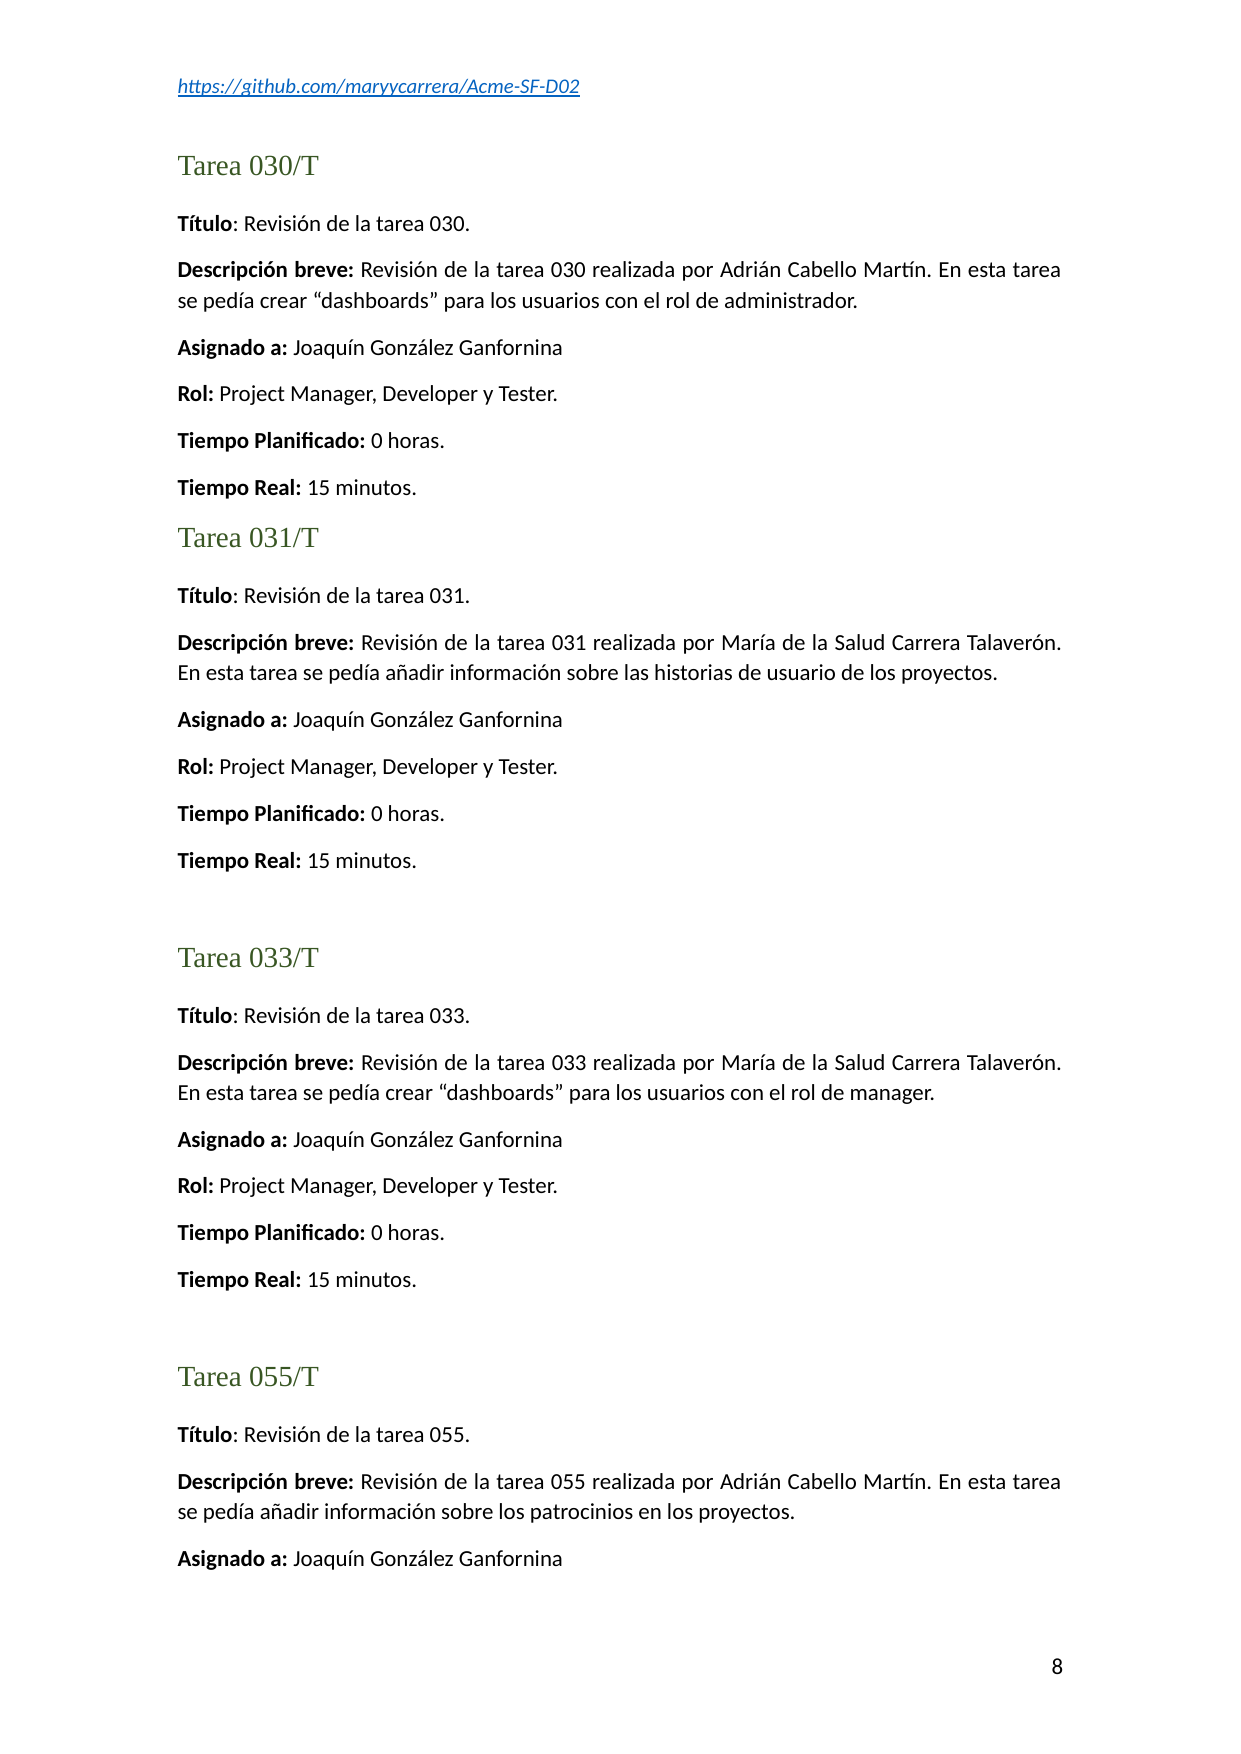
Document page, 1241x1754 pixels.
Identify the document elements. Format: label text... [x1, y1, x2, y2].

text Título: Revisión de la tarea 033. [177, 1001, 1063, 1029]
text Tiempo Real: 15 minutos. [177, 473, 1063, 501]
text Asignado a: Joaquín González Ganfornina [177, 1125, 1063, 1153]
text Descripción breve: Revisión de la tarea 055 realizada por Adrián Cabello Martín. En esta tarea se pedía añadir información sobre los patrocinios en los proyectos. [177, 1467, 1063, 1525]
text Título: Revisión de la tarea 055. [177, 1420, 1063, 1448]
text Tiempo Planificado: 0 horas. [177, 799, 1063, 827]
text Descripción breve: Revisión de la tarea 030 realizada por Adrián Cabello Martín. En esta tarea se pedía crear “dashboards” para los usuarios con el rol de administrador. [177, 256, 1063, 314]
text Asignado a: Joaquín González Ganfornina [177, 333, 1063, 361]
text Asignado a: Joaquín González Ganfornina [177, 705, 1063, 733]
text Descripción breve: Revisión de la tarea 031 realizada por María de la Salud Carrera Talaverón. En esta tarea se pedía añadir información sobre las historias de usuario de los proyectos. [177, 628, 1063, 686]
text Asignado a: Joaquín González Ganfornina [177, 1544, 1063, 1572]
text Tiempo Real: 15 minutos. [177, 1265, 1063, 1293]
subtitle Tarea 030/T [177, 148, 1063, 181]
text Descripción breve: Revisión de la tarea 033 realizada por María de la Salud Carrera Talaverón. En esta tarea se pedía crear “dashboards” para los usuarios con el rol de manager. [177, 1048, 1063, 1106]
subtitle Tarea 055/T [177, 1359, 1063, 1393]
text Tiempo Real: 15 minutos. [177, 846, 1063, 874]
text Tiempo Planificado: 0 horas. [177, 426, 1063, 454]
text Tiempo Planificado: 0 horas. [177, 1218, 1063, 1247]
text Rol: Project Manager, Developer y Tester. [177, 379, 1063, 408]
text Rol: Project Manager, Developer y Tester. [177, 1172, 1063, 1200]
subtitle Tarea 031/T [177, 520, 1063, 554]
subtitle Tarea 033/T [177, 940, 1063, 973]
text Rol: Project Manager, Developer y Tester. [177, 752, 1063, 780]
text Título: Revisión de la tarea 031. [177, 581, 1063, 609]
text Título: Revisión de la tarea 030. [177, 209, 1063, 237]
